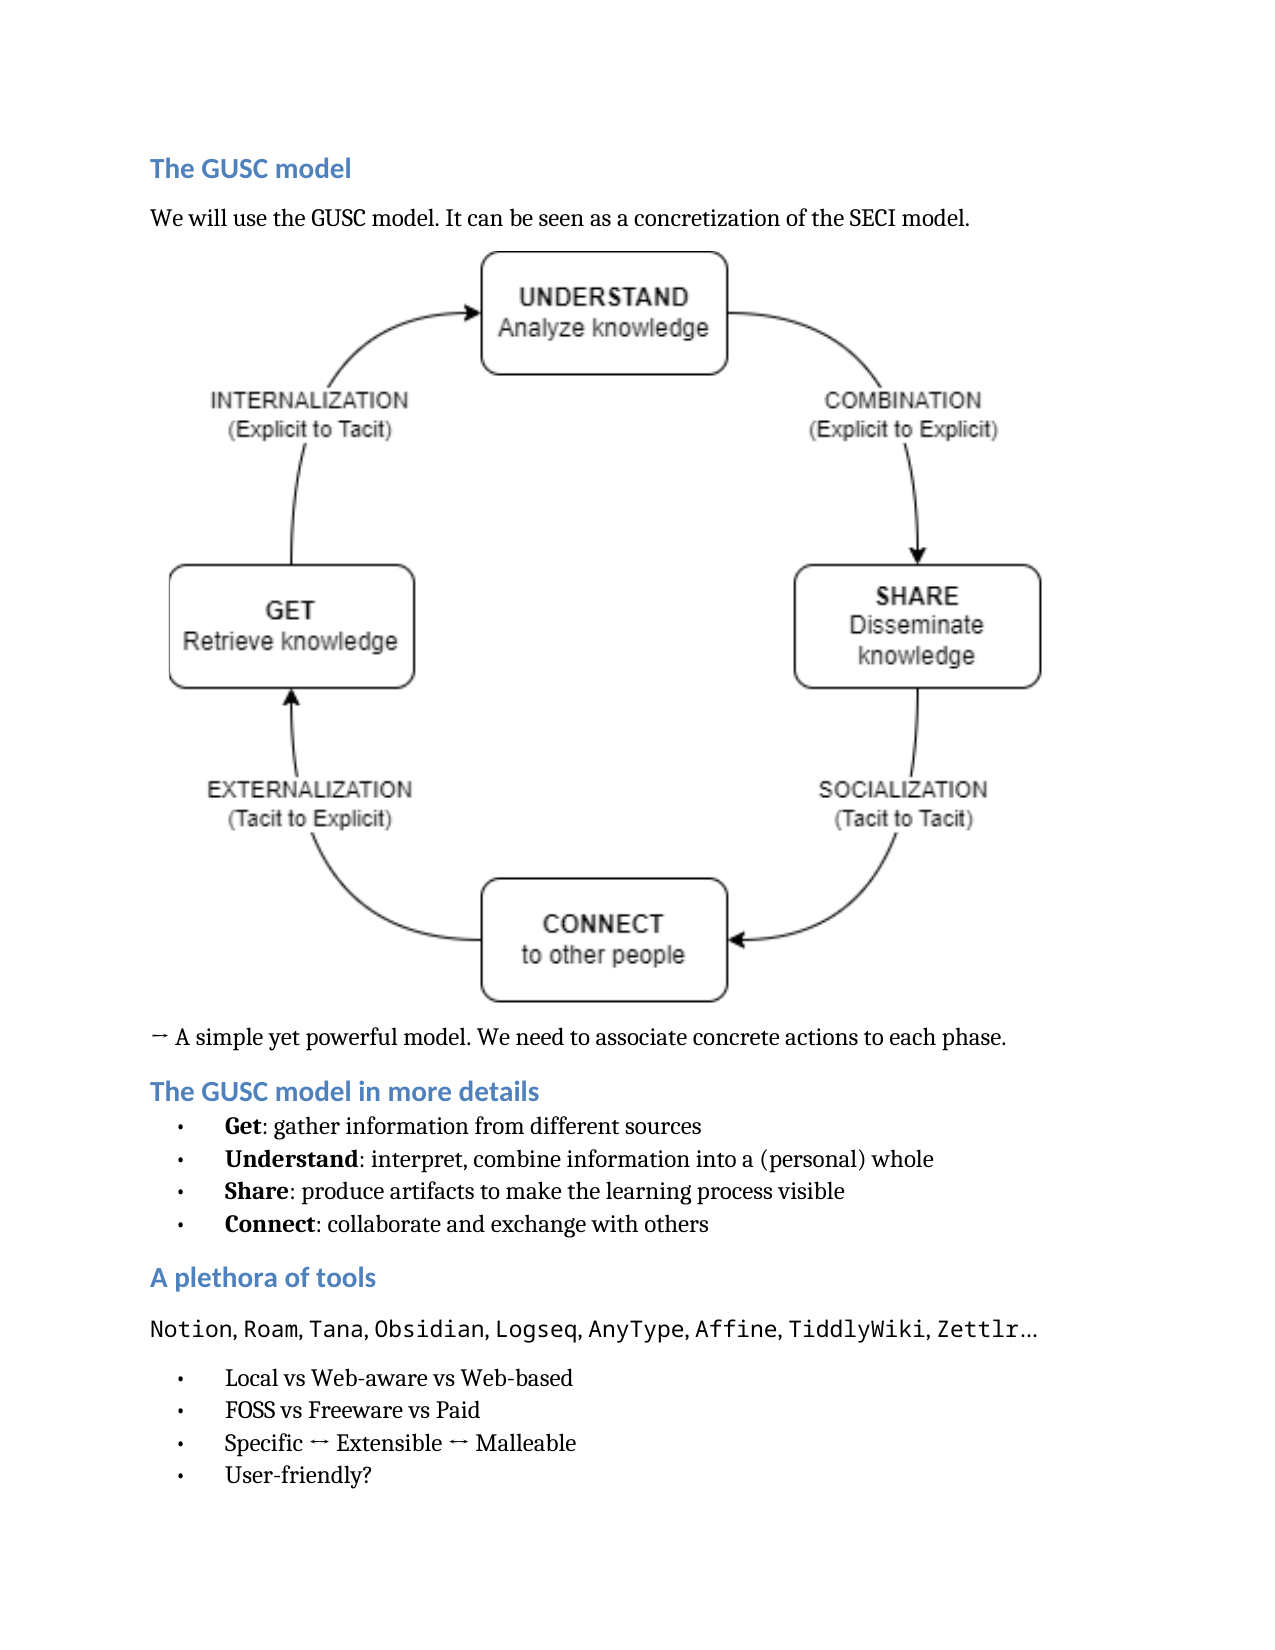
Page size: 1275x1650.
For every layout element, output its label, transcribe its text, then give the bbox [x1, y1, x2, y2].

list FOSS vs Freeware vs Paid [175, 1396, 1125, 1425]
list Local vs Web-aware vs Web-based [175, 1363, 1125, 1392]
list Share: produce artifacts to make the learning process visible [175, 1177, 1125, 1206]
subtitle The GUSC model in more details [150, 1073, 1125, 1108]
text → A simple yet powerful model. We need to associate concrete actions to each phase. [150, 1023, 1125, 1052]
list Understand: interpret, combine information into a (personal) whole [175, 1144, 1125, 1173]
list User-friendly? [175, 1461, 1125, 1490]
subtitle The GUSC model [150, 150, 1125, 186]
list Connect: collaborate and exchange with others [175, 1209, 1125, 1238]
text Notion, Roam, Tana, Obsidian, Logseq, AnyType, Affine, TiddlyWiki, Zettlr… [150, 1313, 1125, 1345]
subtitle A plethora of tools [150, 1259, 1125, 1295]
list Get: gather information from different sources [175, 1112, 1125, 1141]
picture [168, 251, 1044, 1005]
list Specific ↔ Extensible ↔ Malleable [175, 1428, 1125, 1457]
text We will use the GUSC model. It can be seen as a concretization of the SECI model. [150, 204, 1125, 233]
